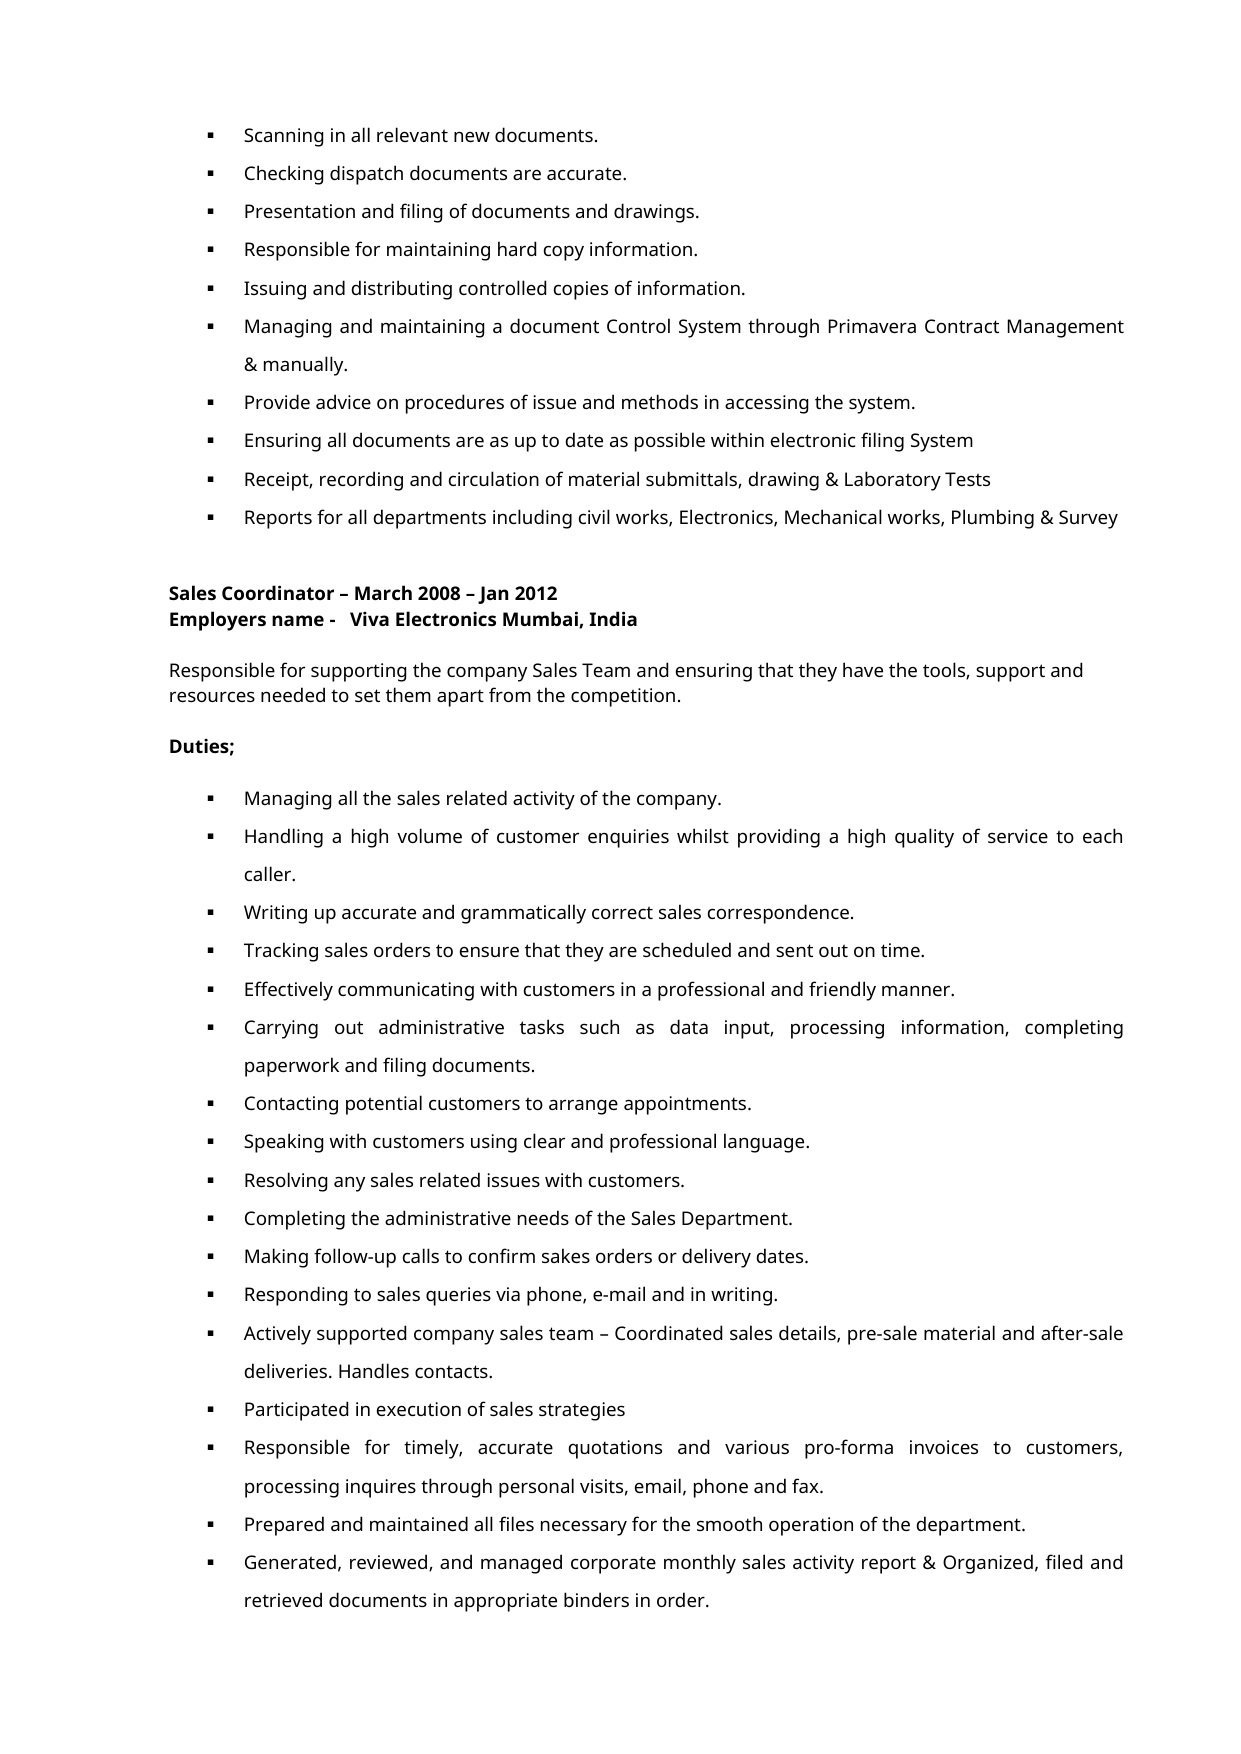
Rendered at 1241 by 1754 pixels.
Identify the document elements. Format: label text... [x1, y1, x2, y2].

list Provide advice on procedures of issue and methods in accessing the system. [206, 389, 1125, 415]
list Resolving any sales related issues with customers. [206, 1167, 1125, 1193]
list Effectively communicating with customers in a professional and friendly manner. [206, 976, 1125, 1001]
list Responsible for timely, accurate quotations and various pro-forma invoices to customers, processing inquires through personal visits, email, phone and fax. [206, 1435, 1125, 1498]
list Reports for all departments including civil works, Electronics, Mechanical works, Plumbing & Survey [206, 504, 1125, 530]
list Completing the administrative needs of the Sales Department. [206, 1205, 1125, 1231]
list Responsible for maintaining hard copy information. [206, 237, 1125, 262]
list Scanning in all relevant new documents. [206, 122, 1125, 147]
list Speaking with customers using clear and professional language. [206, 1129, 1125, 1154]
list Prepared and maintained all files necessary for the smooth operation of the department. [206, 1511, 1125, 1537]
list Receipt, recording and circulation of material submittals, drawing & Laboratory Tests [206, 466, 1125, 491]
list Managing and maintaining a document Control System through Primavera Contract Management & manually. [206, 313, 1125, 377]
list Issuing and distributing controlled copies of information. [206, 275, 1125, 300]
list Participated in execution of sales strategies [206, 1396, 1125, 1422]
list Generated, reviewed, and managed corporate monthly sales activity report & Organized, filed and retrieved documents in appropriate binders in order. [206, 1549, 1125, 1613]
list Ensuring all documents are as up to date as possible within electronic filing System [206, 428, 1125, 453]
text Duties; [169, 708, 1125, 759]
list Handling a high volume of customer enquiries whilst providing a high quality of service to each caller. [206, 823, 1125, 887]
text Sales Coordinator – March 2008 – Jan 2012 Employers name - Viva Electronics Mumbai, India [169, 581, 1125, 632]
list Writing up accurate and grammatically correct sales correspondence. [206, 899, 1125, 925]
list Making follow-up calls to confirm sakes orders or delivery dates. [206, 1243, 1125, 1269]
list Actively supported company sales team – Coordinated sales details, pre-sale material and after-sale deliveries. Handles contacts. [206, 1320, 1125, 1384]
text Responsible for supporting the company Sales Team and ensuring that they have the tools, support and resources needed to set them apart from the competition. [169, 657, 1125, 708]
list Contacting potential customers to arrange appointments. [206, 1091, 1125, 1116]
list Carrying out administrative tasks such as data input, processing information, completing paperwork and filing documents. [206, 1014, 1125, 1078]
list Responding to sales queries via phone, e-mail and in writing. [206, 1282, 1125, 1307]
list Tracking sales orders to ensure that they are scheduled and sent out on time. [206, 938, 1125, 963]
list Checking dispatch documents are accurate. [206, 160, 1125, 186]
list Managing all the sales related activity of the company. [206, 785, 1125, 810]
list Presentation and filing of documents and drawings. [206, 198, 1125, 224]
